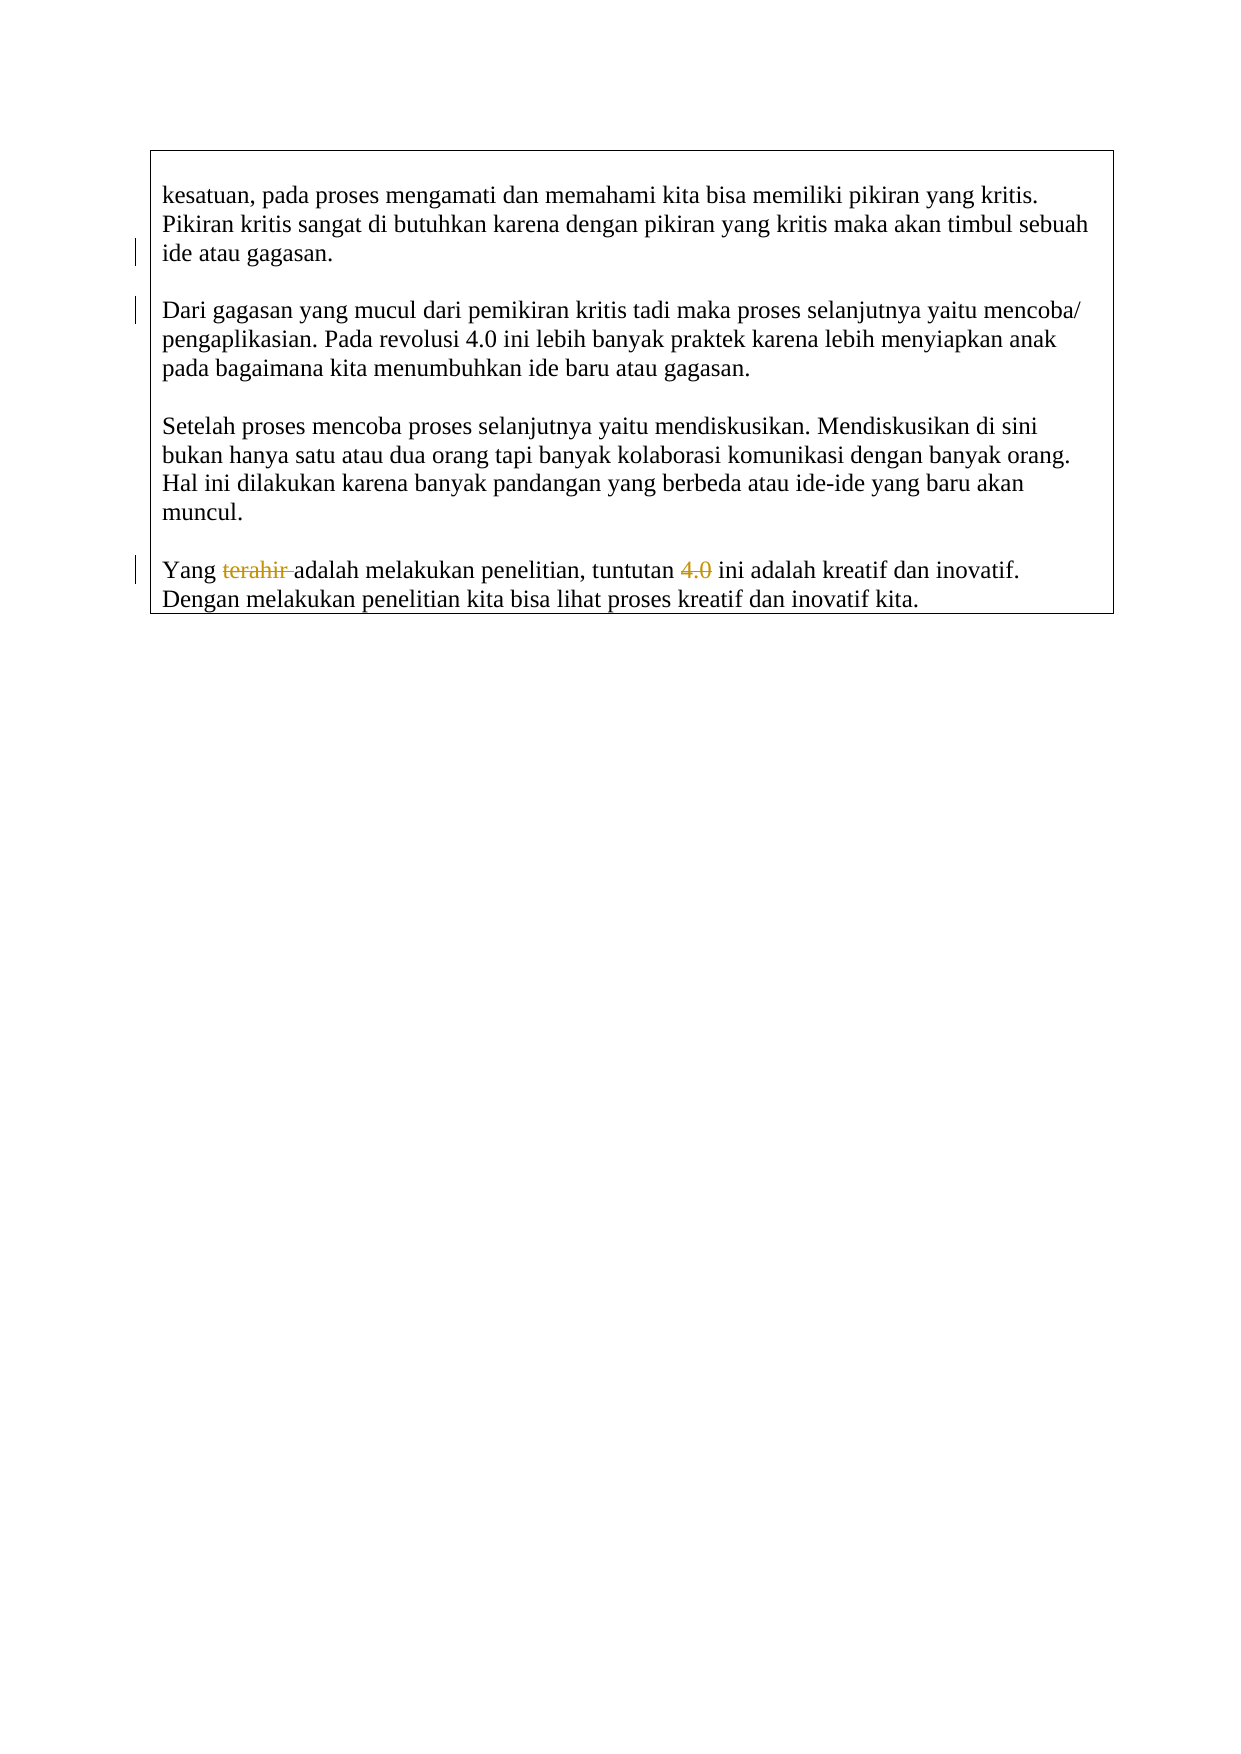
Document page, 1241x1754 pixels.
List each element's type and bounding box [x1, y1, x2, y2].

table_header [151, 151, 1113, 613]
